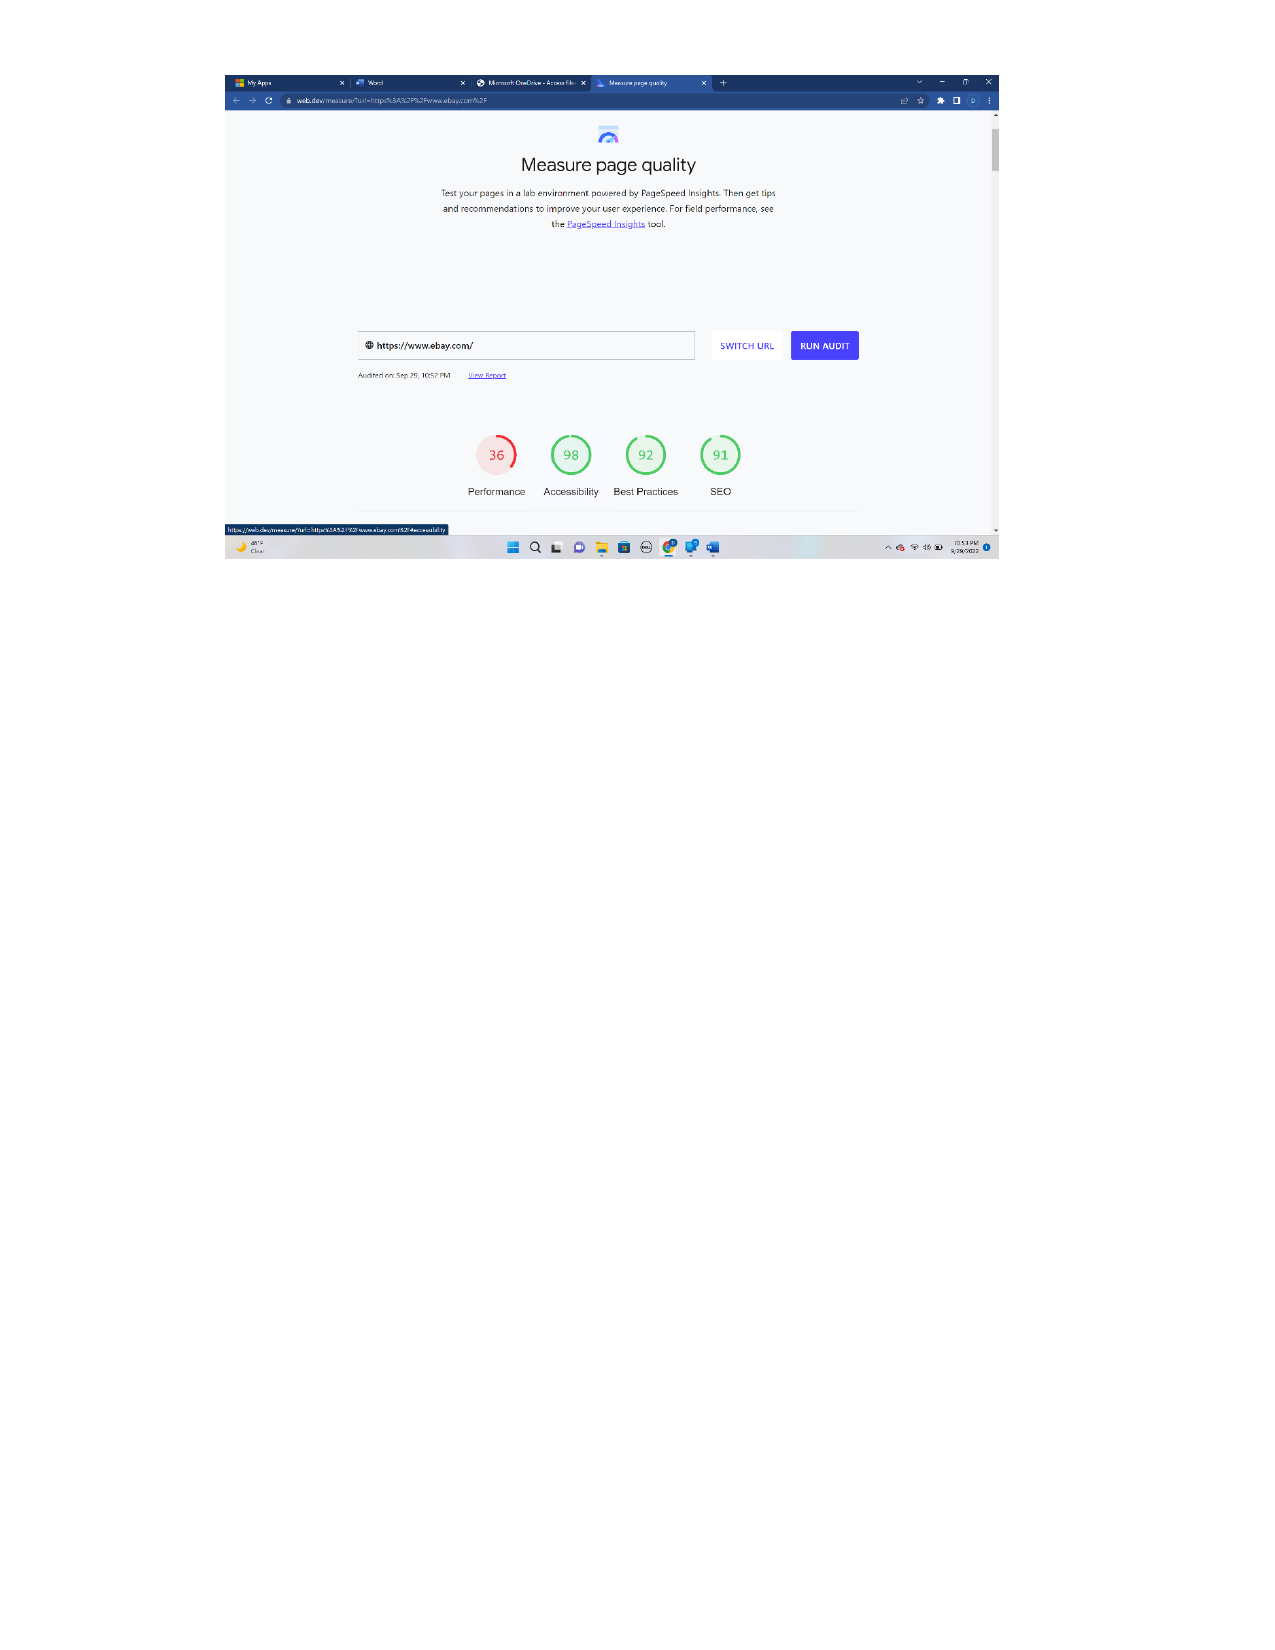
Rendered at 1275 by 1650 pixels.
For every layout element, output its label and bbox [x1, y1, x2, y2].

picture [225, 75, 999, 559]
